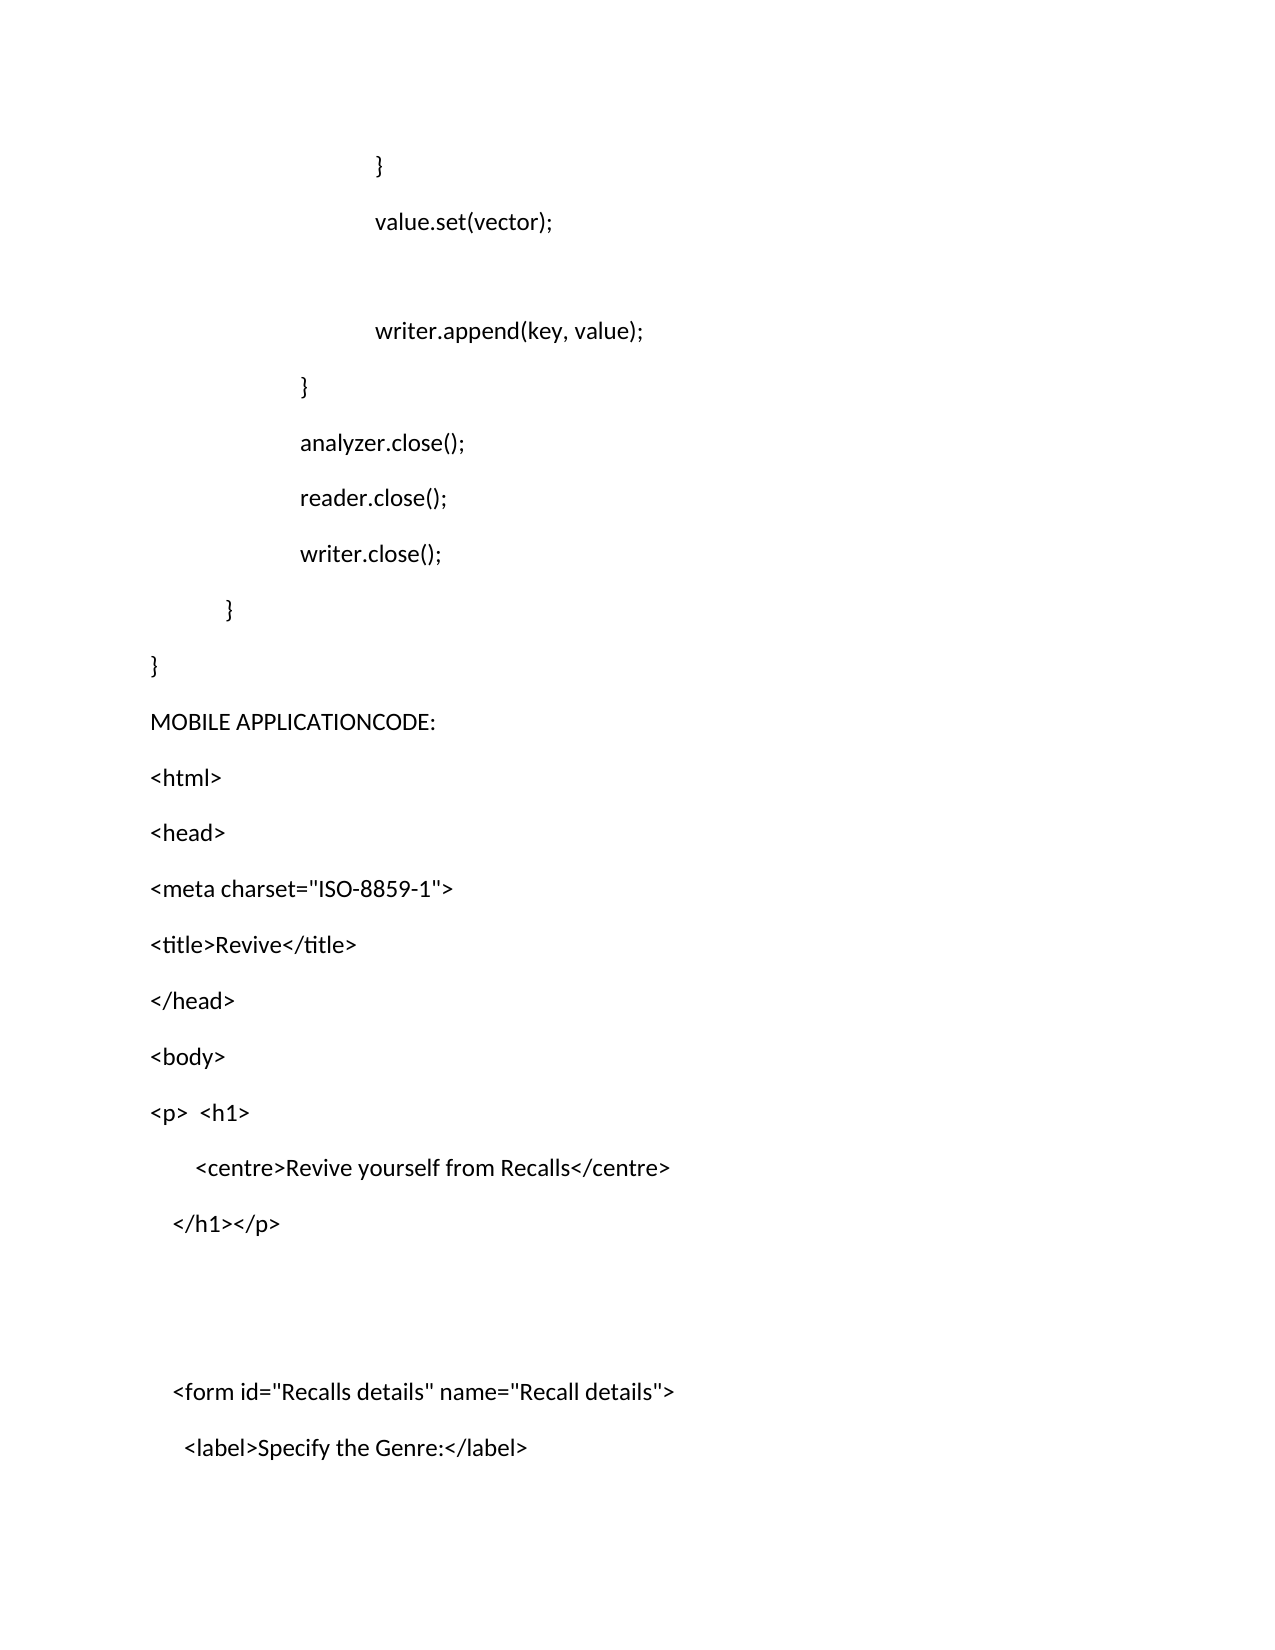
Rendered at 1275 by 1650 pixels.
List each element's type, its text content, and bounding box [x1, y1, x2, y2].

text <html> [150, 762, 1125, 792]
text <body> [150, 1041, 1125, 1071]
text } [150, 594, 1125, 625]
text <label>Specify the Genre:</label> [150, 1432, 1125, 1462]
text <p> <h1> [150, 1097, 1125, 1127]
text } [150, 650, 1125, 681]
text <head> [150, 817, 1125, 848]
text MOBILE APPLICATIONCODE: [150, 706, 1125, 736]
text value.set(vector); [150, 206, 1125, 236]
text <meta charset="ISO-8859-1"> [150, 873, 1125, 904]
text </h1></p> [150, 1208, 1125, 1239]
text <form id="Recalls details" name="Recall details"> [150, 1376, 1125, 1406]
text </head> [150, 985, 1125, 1016]
text analyzer.close(); [150, 427, 1125, 457]
text } [150, 150, 1125, 181]
text reader.close(); [150, 482, 1125, 513]
text <title>Revive</title> [150, 929, 1125, 960]
text } [150, 371, 1125, 401]
text writer.append(key, value); [150, 315, 1125, 346]
text <centre>Revive yourself from Recalls</centre> [150, 1152, 1125, 1183]
text writer.close(); [150, 538, 1125, 569]
